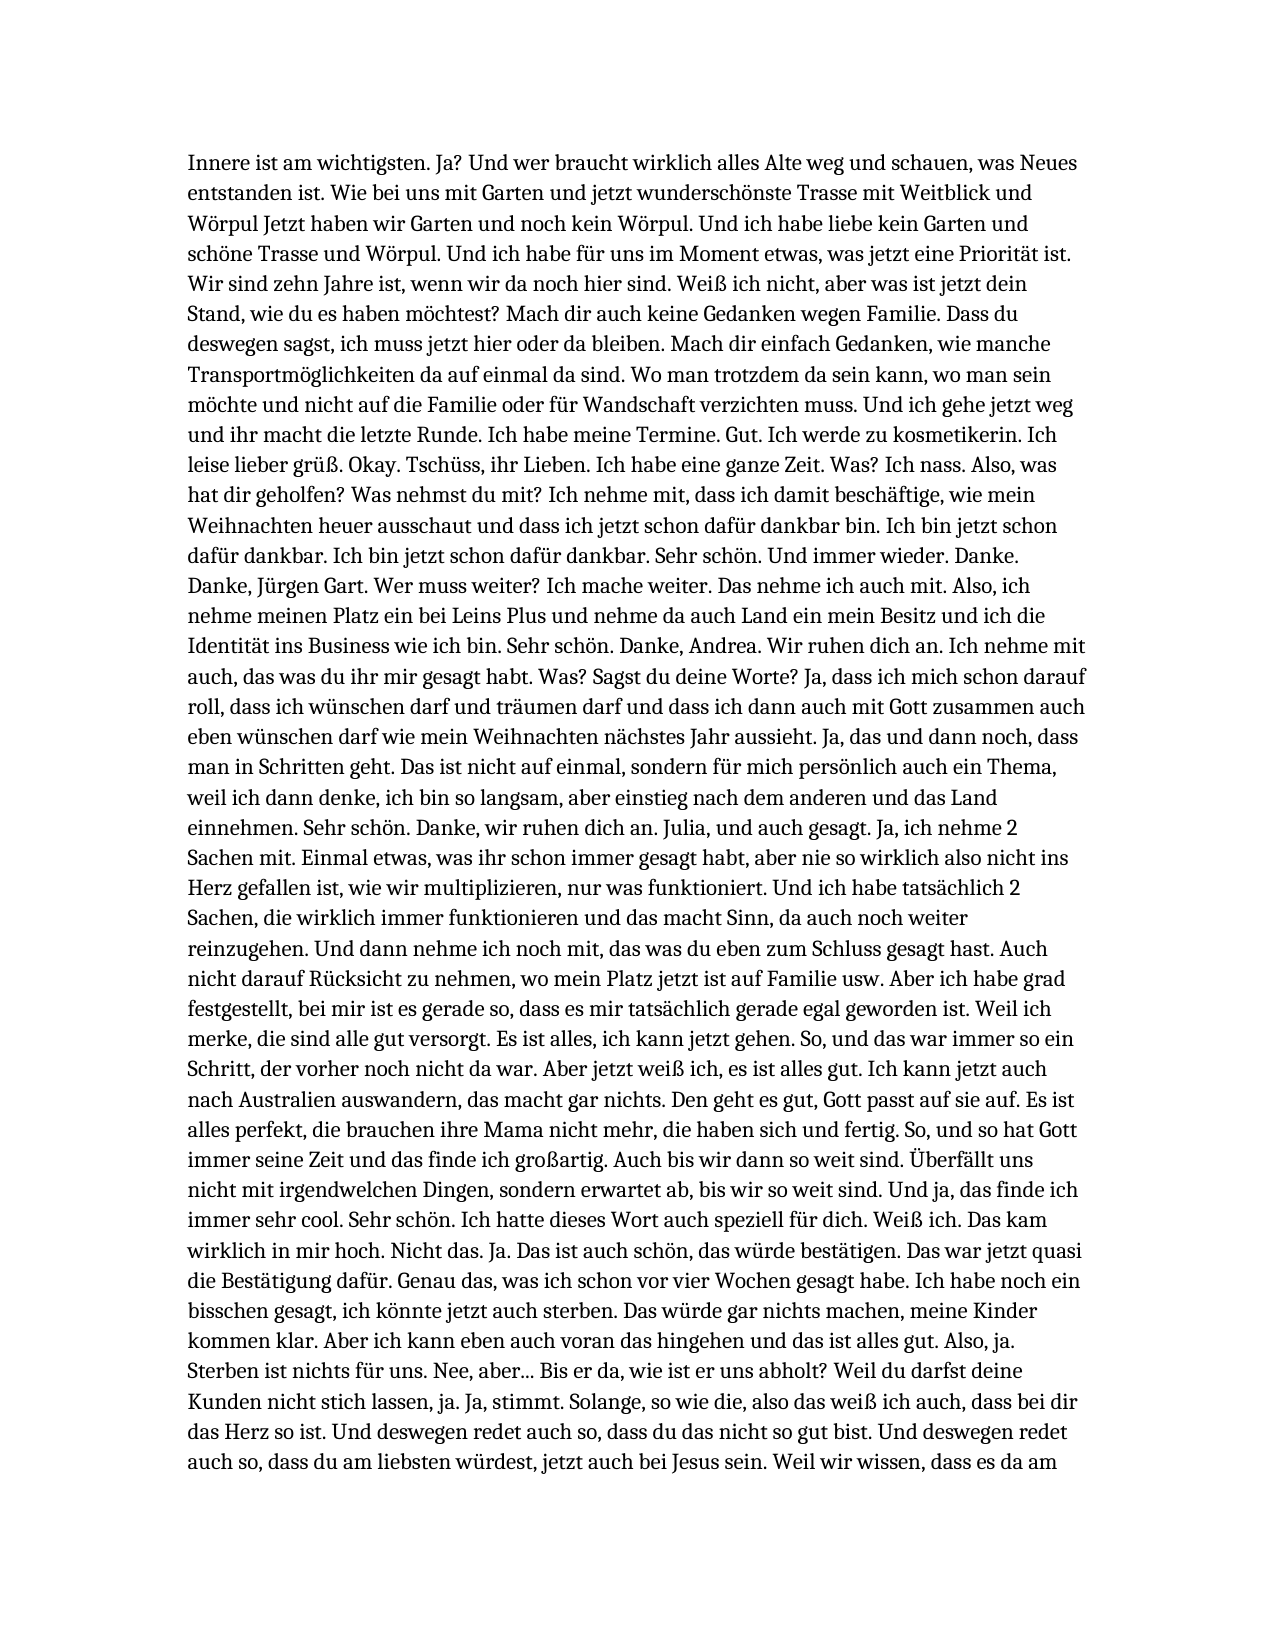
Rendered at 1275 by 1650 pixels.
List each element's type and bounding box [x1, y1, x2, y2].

text [187, 150, 1087, 1475]
